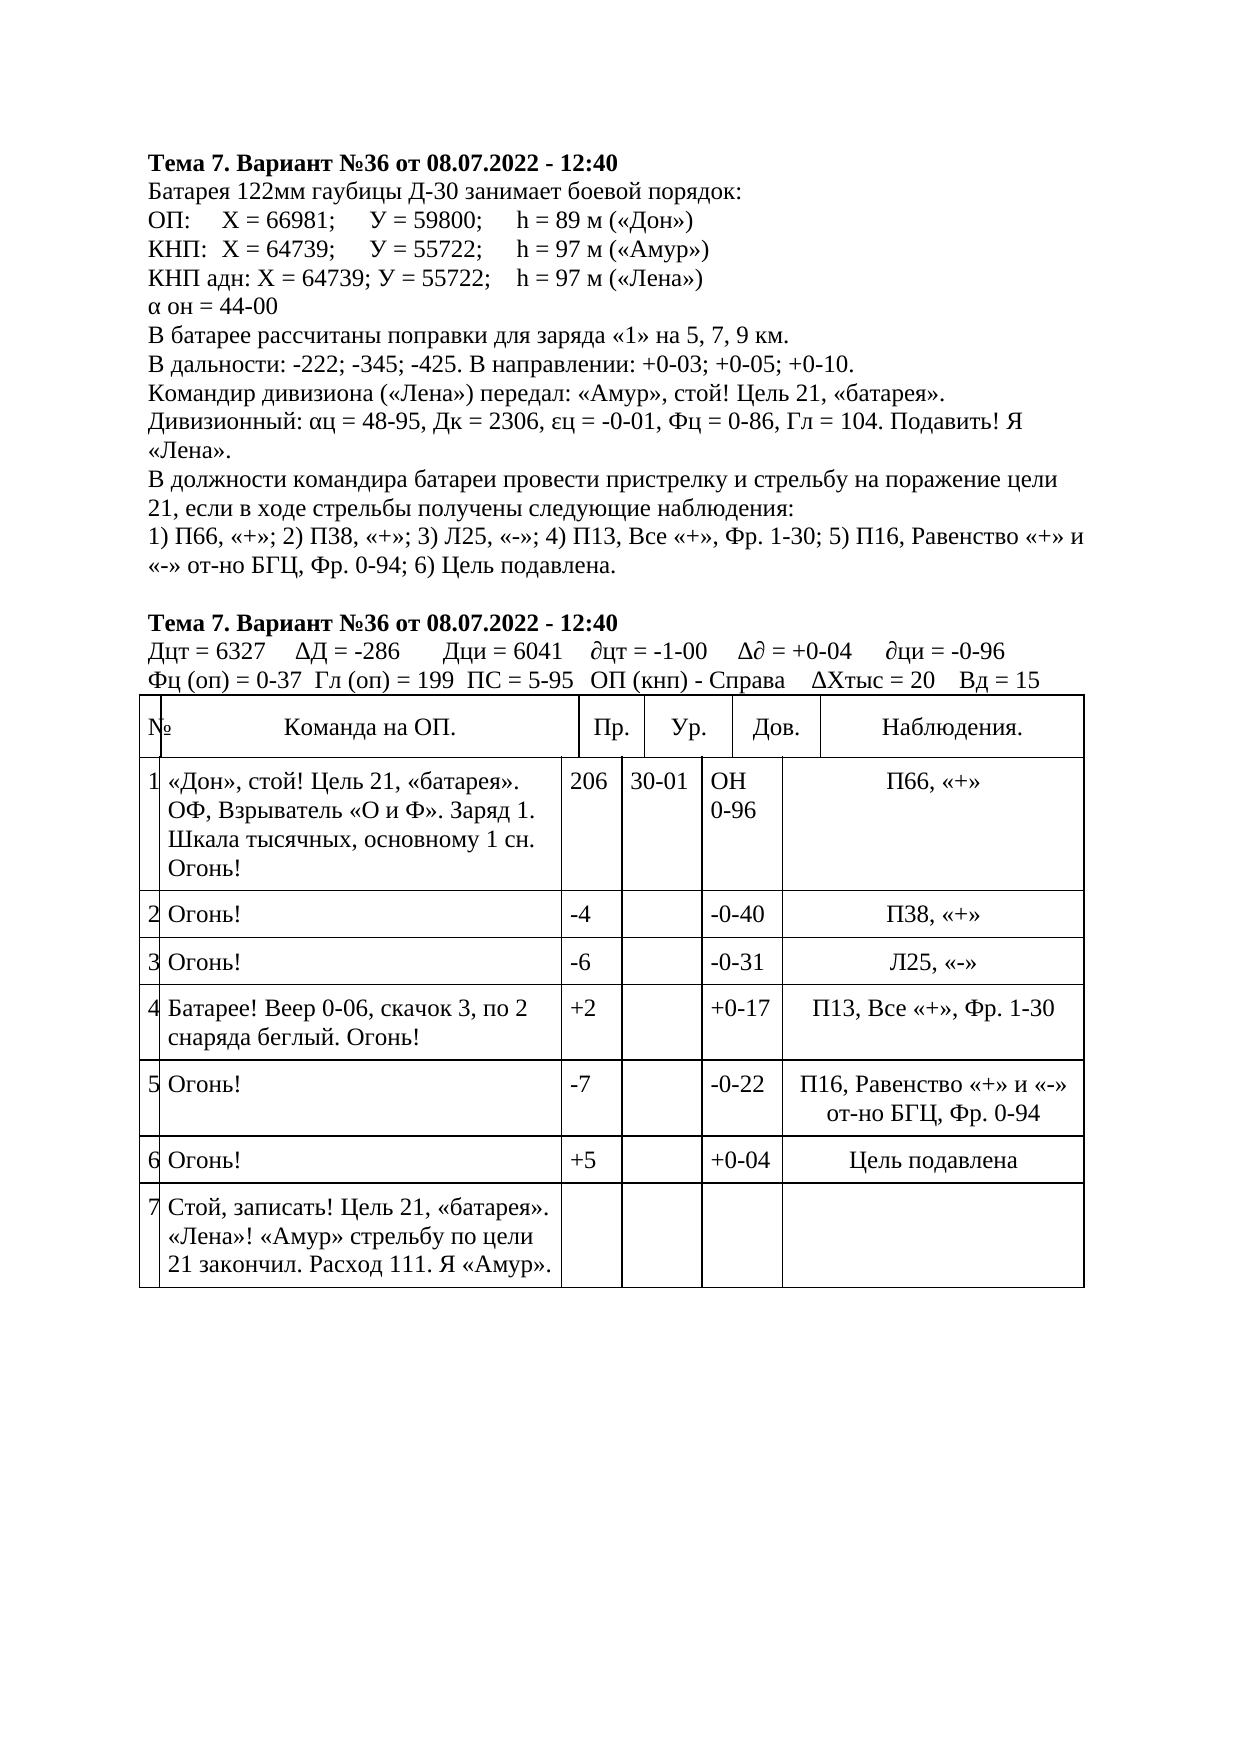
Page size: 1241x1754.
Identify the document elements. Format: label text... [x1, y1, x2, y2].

text Тема 7. Вариант №36 от 08.07.2022 - 12:40 [148, 148, 1092, 176]
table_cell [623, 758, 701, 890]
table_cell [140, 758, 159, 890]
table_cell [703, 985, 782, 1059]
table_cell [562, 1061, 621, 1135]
text КНП адн: Х = 64739; У = 55722; h = 97 м («Лена») [148, 263, 1092, 291]
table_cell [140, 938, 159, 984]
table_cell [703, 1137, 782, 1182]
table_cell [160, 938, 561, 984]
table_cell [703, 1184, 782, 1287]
text В дальности: -222; -345; -425. В направлении: +0-03; +0-05; +0-10. [148, 349, 1092, 378]
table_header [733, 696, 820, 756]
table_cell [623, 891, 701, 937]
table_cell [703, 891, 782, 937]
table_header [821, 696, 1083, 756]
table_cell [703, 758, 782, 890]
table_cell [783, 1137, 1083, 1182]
text Фц (оп) = 0-37 Гл (оп) = 199 ПС = 5-95 ОП (кнп) - Справа ∆Xтыс = 20 Вд = 15 [148, 665, 1092, 694]
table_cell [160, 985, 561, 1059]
text Тема 7. Вариант №36 от 08.07.2022 - 12:40 [148, 608, 1092, 636]
text Батарея 122мм гаубицы Д-30 занимает боевой порядок: [148, 176, 1092, 205]
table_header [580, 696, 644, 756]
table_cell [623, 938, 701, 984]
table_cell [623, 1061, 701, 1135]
text 1) П66, «+»; 2) П38, «+»; 3) Л25, «-»; 4) П13, Все «+», Фр. 1-30; 5) П16, Равенство «+» и «-» от-но БГЦ, Фр. 0-94; 6) Цель подавлена. [148, 521, 1092, 579]
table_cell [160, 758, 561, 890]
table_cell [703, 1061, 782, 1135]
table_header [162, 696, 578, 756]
text В батарее рассчитаны поправки для заряда «1» на 5, 7, 9 км. [148, 320, 1092, 349]
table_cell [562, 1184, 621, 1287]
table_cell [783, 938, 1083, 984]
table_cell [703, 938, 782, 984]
text Командир дивизиона («Лена») передал: «Амур», стой! Цель 21, «батарея». Дивизионный: αц = 48-95, Дк = 2306, εц = -0-01, Фц = 0-86, Гл = 104. Подавить! Я «Лена». [148, 378, 1092, 464]
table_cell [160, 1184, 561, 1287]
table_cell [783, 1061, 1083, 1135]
text ОП: Х = 66981; У = 59800; h = 89 м («Дон») [148, 205, 1092, 234]
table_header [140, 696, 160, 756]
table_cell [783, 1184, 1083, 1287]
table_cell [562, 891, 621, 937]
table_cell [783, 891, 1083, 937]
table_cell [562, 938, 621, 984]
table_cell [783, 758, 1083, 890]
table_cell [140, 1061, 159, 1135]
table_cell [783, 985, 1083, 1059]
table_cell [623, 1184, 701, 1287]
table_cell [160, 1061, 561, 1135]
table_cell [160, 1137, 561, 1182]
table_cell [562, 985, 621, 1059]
text КНП: Х = 64739; У = 55722; h = 97 м («Амур») [148, 234, 1092, 263]
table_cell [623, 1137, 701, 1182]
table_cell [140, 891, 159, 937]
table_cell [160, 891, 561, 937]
text В должности командира батареи провести пристрелку и стрельбу на поражение цели 21, если в ходе стрельбы получены следующие наблюдения: [148, 464, 1092, 521]
text Дцт = 6327 ∆Д = -286 Дци = 6041 ∂цт = -1-00 ∆∂ = +0-04 ∂ци = -0-96 [148, 636, 1092, 665]
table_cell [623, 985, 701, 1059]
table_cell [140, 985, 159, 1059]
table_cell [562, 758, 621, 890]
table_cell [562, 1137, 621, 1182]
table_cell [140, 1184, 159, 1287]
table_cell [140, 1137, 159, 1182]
text α он = 44-00 [148, 291, 1092, 320]
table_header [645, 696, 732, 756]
